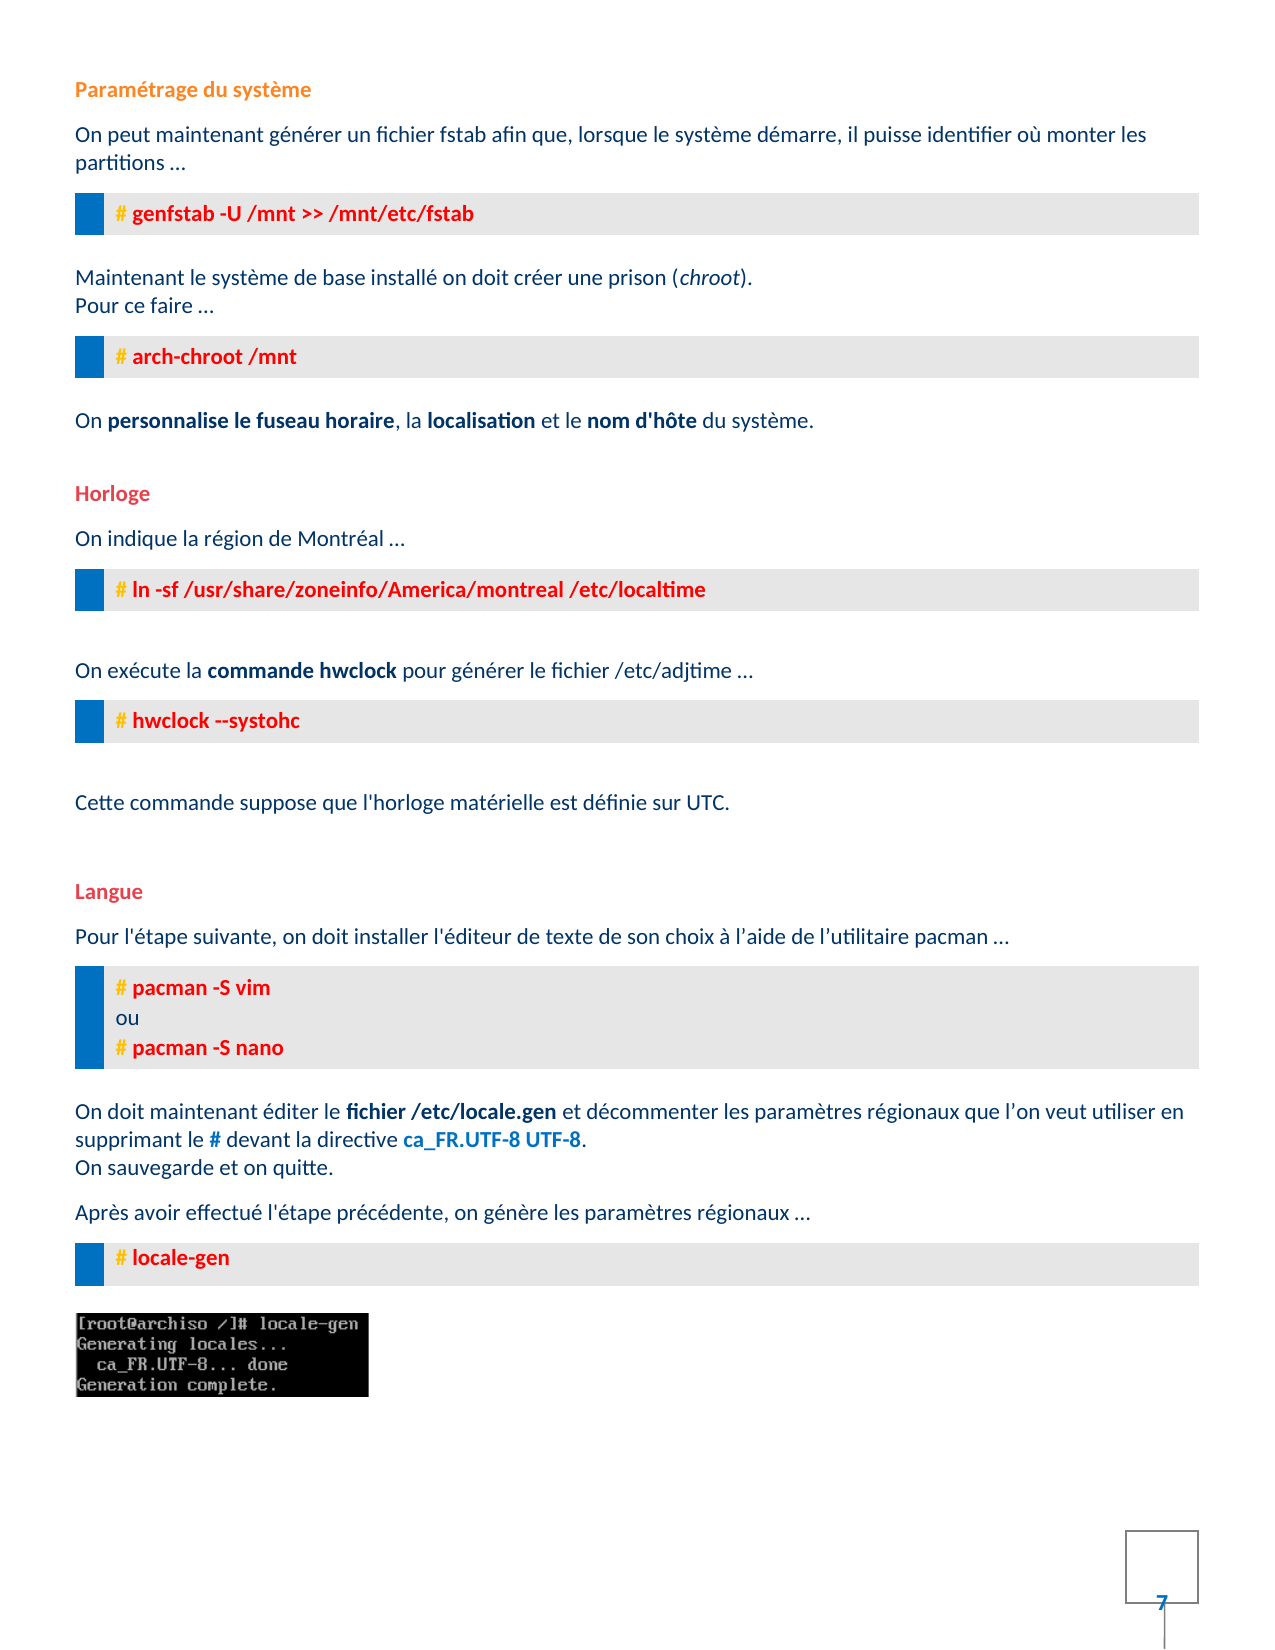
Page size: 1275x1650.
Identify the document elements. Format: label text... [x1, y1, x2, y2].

table_header [75, 700, 104, 743]
subtitle Paramétrage du système [75, 75, 1200, 103]
text On doit maintenant éditer le fichier /etc/locale.gen et décommenter les paramètres régionaux que l’on veut utiliser en supprimant le # devant la directive ca_FR.UTF-8 UTF-8. On sauvegarde et on quitte. [75, 1069, 1200, 1182]
table_header [75, 193, 104, 235]
text On personnalise le fuseau horaire, la localisation et le nom d'hôte du système. [75, 378, 1200, 462]
picture [75, 1313, 369, 1397]
table_header # ln -sf /usr/share/zoneinfo/America/montreal /etc/localtime [104, 569, 1199, 611]
table_header [75, 1243, 104, 1286]
table_header [75, 336, 104, 378]
text On peut maintenant générer un fichier fstab afin que, lorsque le système démarre, il puisse identifier où monter les partitions … [75, 120, 1200, 176]
table_header [75, 569, 104, 611]
text Pour l'étape suivante, on doit installer l'éditeur de texte de son choix à l’aide de l’utilitaire pacman … [75, 922, 1200, 950]
table_header [75, 966, 104, 1069]
table_header # pacman -S vim ou # pacman -S nano [104, 966, 1199, 1069]
text Maintenant le système de base installé on doit créer une prison (chroot). Pour ce faire … [75, 235, 1200, 319]
subtitle Horloge [75, 479, 1200, 507]
table_header # hwclock --systohc [104, 700, 1199, 743]
table_header # locale-gen [104, 1243, 1199, 1286]
subtitle Langue [75, 877, 1200, 905]
text Après avoir effectué l'étape précédente, on génère les paramètres régionaux … [75, 1198, 1200, 1226]
text On indique la région de Montréal … [75, 524, 1200, 552]
table_header # arch-chroot /mnt [104, 336, 1199, 378]
table_header # genfstab -U /mnt >> /mnt/etc/fstab [104, 193, 1199, 235]
text On exécute la commande hwclock pour générer le fichier /etc/adjtime … [75, 656, 1200, 684]
text Cette commande suppose que l'horloge matérielle est définie sur UTC. [75, 788, 1200, 816]
